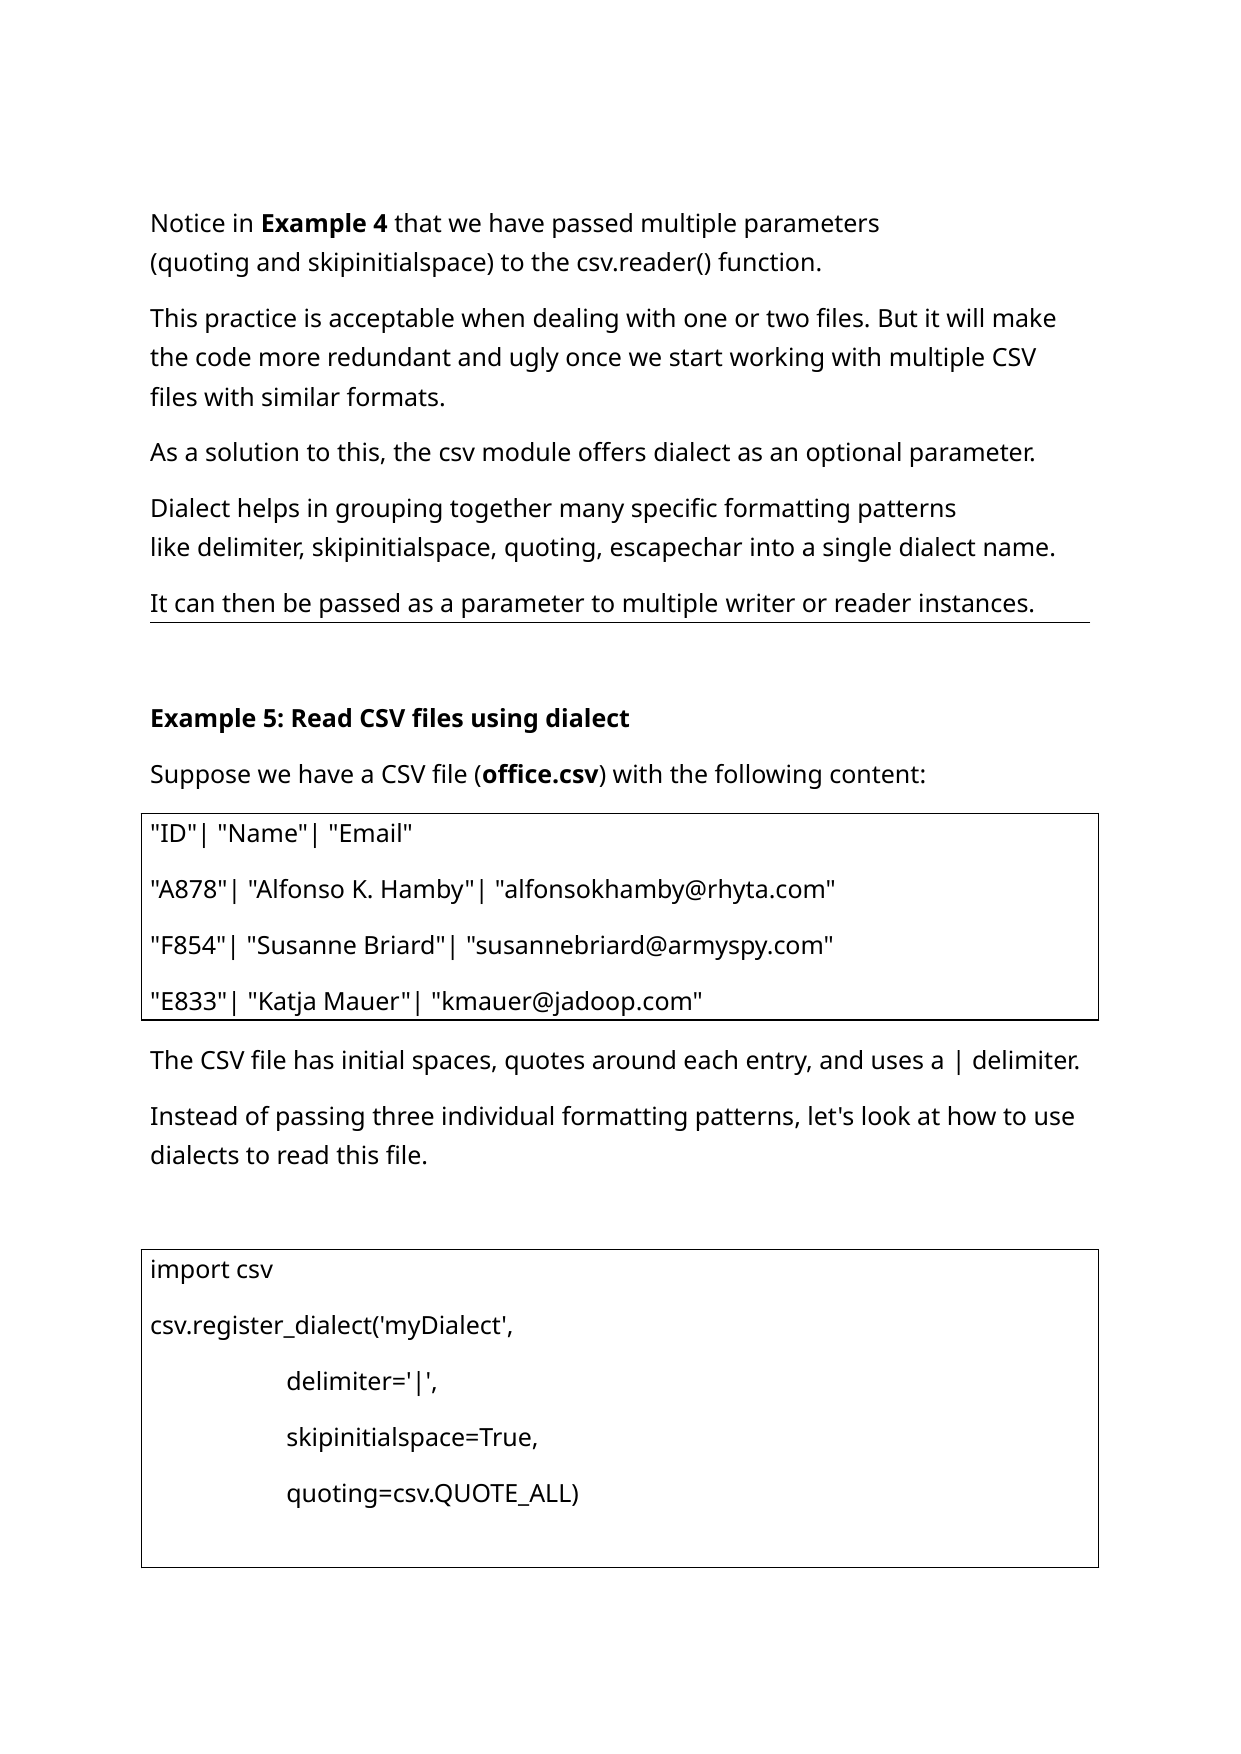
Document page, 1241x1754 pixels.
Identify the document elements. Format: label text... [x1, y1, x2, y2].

text import csv [142, 1250, 1098, 1286]
text Notice in Example 4 that we have passed multiple parameters (quoting and skipinitialspace) to the csv.reader() function. [150, 206, 1090, 279]
text Example 5: Read CSV files using dialect [150, 701, 1090, 735]
text It can then be passed as a parameter to multiple writer or reader instances. [150, 586, 1090, 622]
text "F854"| "Susanne Briard"| "susannebriard@armyspy.com" [142, 924, 1098, 962]
text Dialect helps in grouping together many specific formatting patterns like delimiter, skipinitialspace, quoting, escapechar into a single dialect name. [150, 491, 1090, 564]
text delimiter='|', [142, 1361, 1098, 1398]
text "A878"| "Alfonso K. Hamby"| "alfonsokhamby@rhyta.com" [142, 869, 1098, 906]
text Instead of passing three individual formatting patterns, let's look at how to use dialects to read this file. [150, 1098, 1090, 1171]
text quoting=csv.QUOTE_ALL) [142, 1472, 1098, 1509]
text csv.register_dialect('myDialect', [142, 1305, 1098, 1342]
text This practice is acceptable when dealing with one or two files. But it will make the code more redundant and ugly once we start working with multiple CSV files with similar formats. [150, 301, 1090, 413]
text "ID"| "Name"| "Email" [142, 814, 1098, 850]
text "E833"| "Katja Mauer"| "kmauer@jadoop.com" [142, 980, 1098, 1019]
text skipinitialspace=True, [142, 1417, 1098, 1454]
text Suppose we have a CSV file (office.csv) with the following content: [150, 757, 1090, 791]
text As a solution to this, the csv module offers dialect as an optional parameter. [150, 435, 1090, 469]
text The CSV file has initial spaces, quotes around each entry, and uses a | delimiter. [150, 1042, 1090, 1076]
